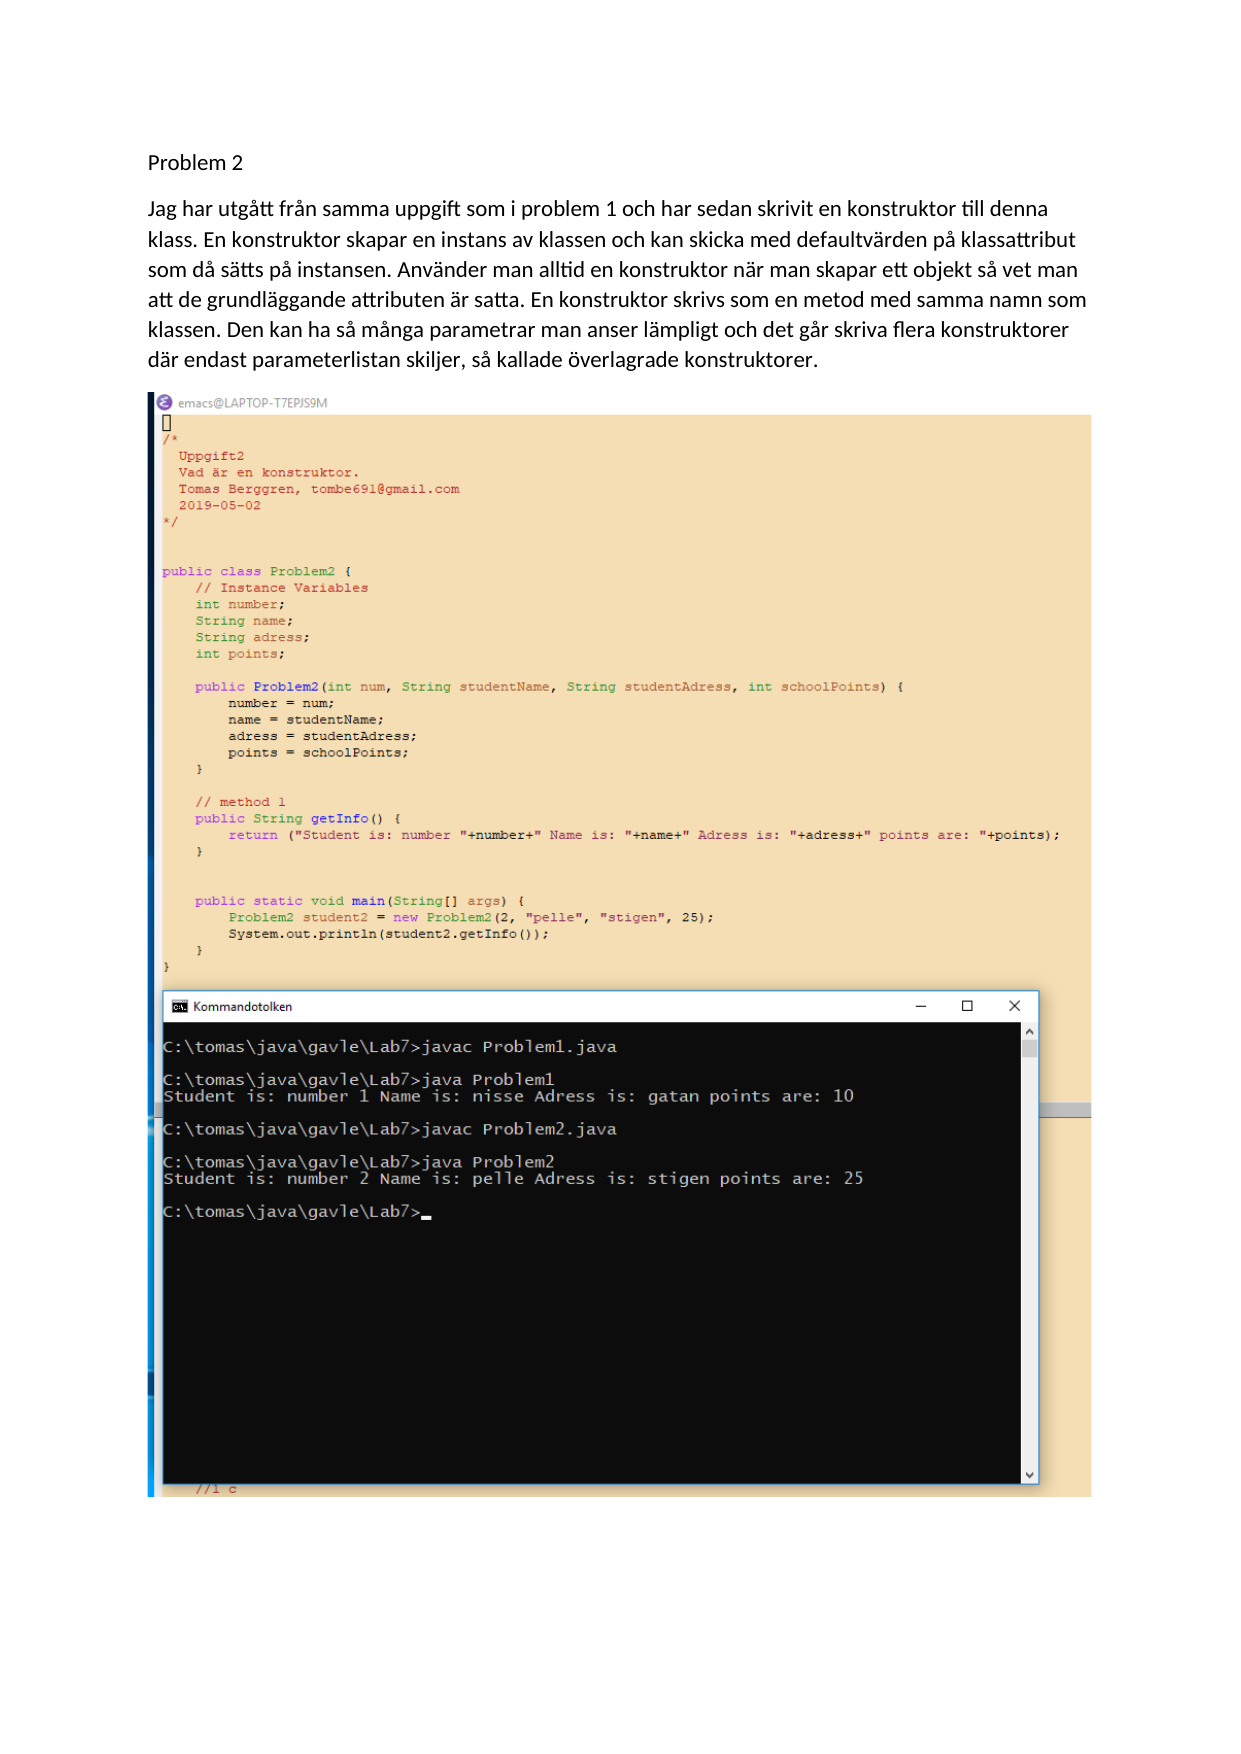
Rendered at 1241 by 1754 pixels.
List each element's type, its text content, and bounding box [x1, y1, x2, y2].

picture [147, 392, 1092, 1497]
picture [147, 1432, 151, 1476]
picture [147, 1483, 151, 1497]
text Jag har utgått från samma uppgift som i problem 1 och har sedan skrivit en konstruktor till denna klass. En konstruktor skapar en instans av klassen och kan skicka med defaultvärden på klassattribut som då sätts på instansen. Använder man alltid en konstruktor när man skapar ett objekt så vet man att de grundläggande attributen är satta. En konstruktor skrivs som en metod med samma namn som klassen. Den kan ha så många parametrar man anser lämpligt och det går skriva flera konstruktorer där endast parameterlistan skiljer, så kallade överlagrade konstruktorer. [148, 194, 1093, 373]
text Problem 2 [148, 148, 1093, 176]
picture [147, 1248, 151, 1340]
